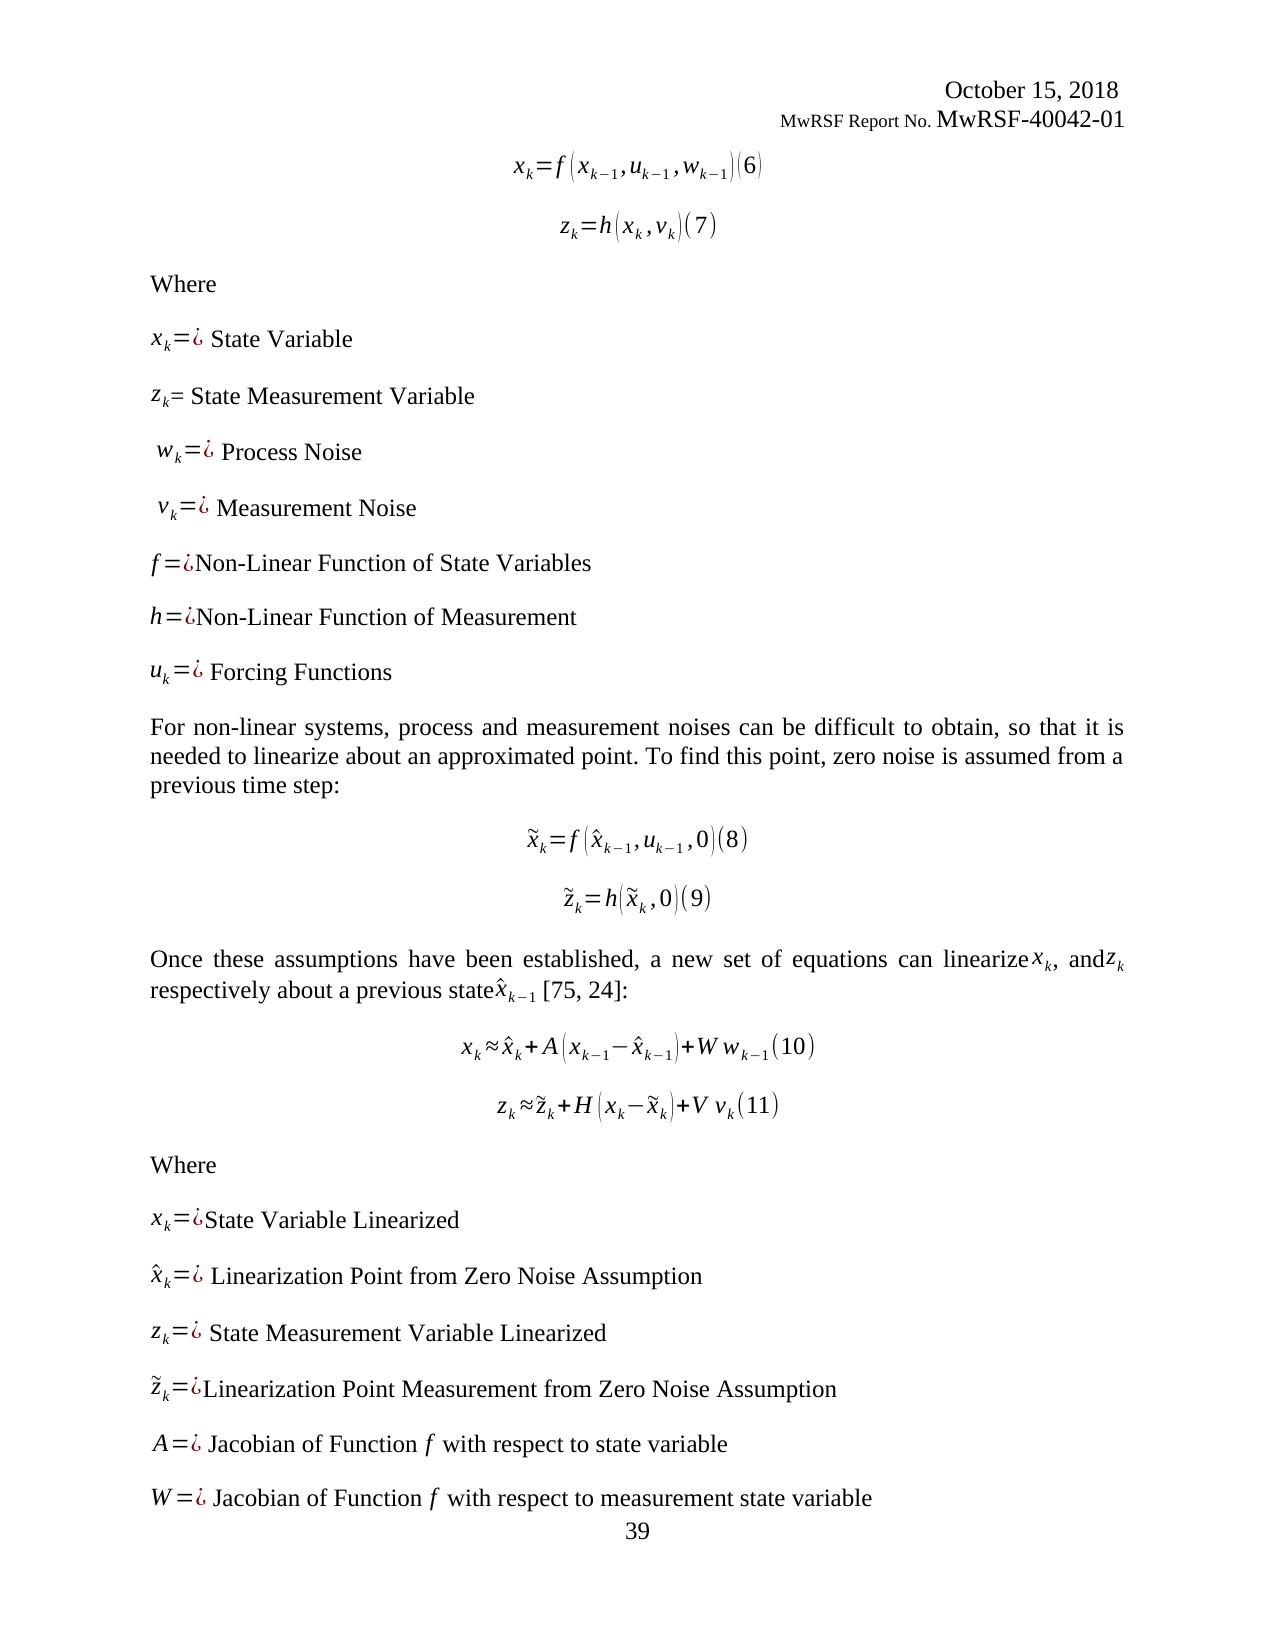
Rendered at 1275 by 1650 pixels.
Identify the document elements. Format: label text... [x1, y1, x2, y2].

text Once these assumptions have been established, a new set of equations can linearize, and respectively about a previous state [75, 24]: [150, 943, 1125, 1006]
text Process Noise [150, 436, 1125, 467]
text Where [150, 269, 1125, 298]
text Forcing Functions [150, 656, 1125, 687]
text Non-Linear Function of Measurement [150, 602, 1125, 631]
text Where [150, 1150, 1125, 1179]
text = State Measurement Variable [150, 379, 1125, 411]
text State Variable Linearized [150, 1204, 1125, 1235]
text For non-linear systems, process and measurement noises can be difficult to obtain, so that it is needed to linearize about an approximated point. To find this point, zero noise is assumed from a previous time step: [150, 712, 1125, 799]
text State Variable [150, 323, 1125, 354]
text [150, 1429, 1125, 1458]
text Non-Linear Function of State Variables [150, 548, 1125, 577]
text Linearization Point Measurement from Zero Noise Assumption [150, 1373, 1125, 1404]
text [150, 1483, 1125, 1512]
text State Measurement Variable Linearized [150, 1317, 1125, 1348]
text Measurement Noise [150, 492, 1125, 523]
text Linearization Point from Zero Noise Assumption [150, 1260, 1125, 1292]
